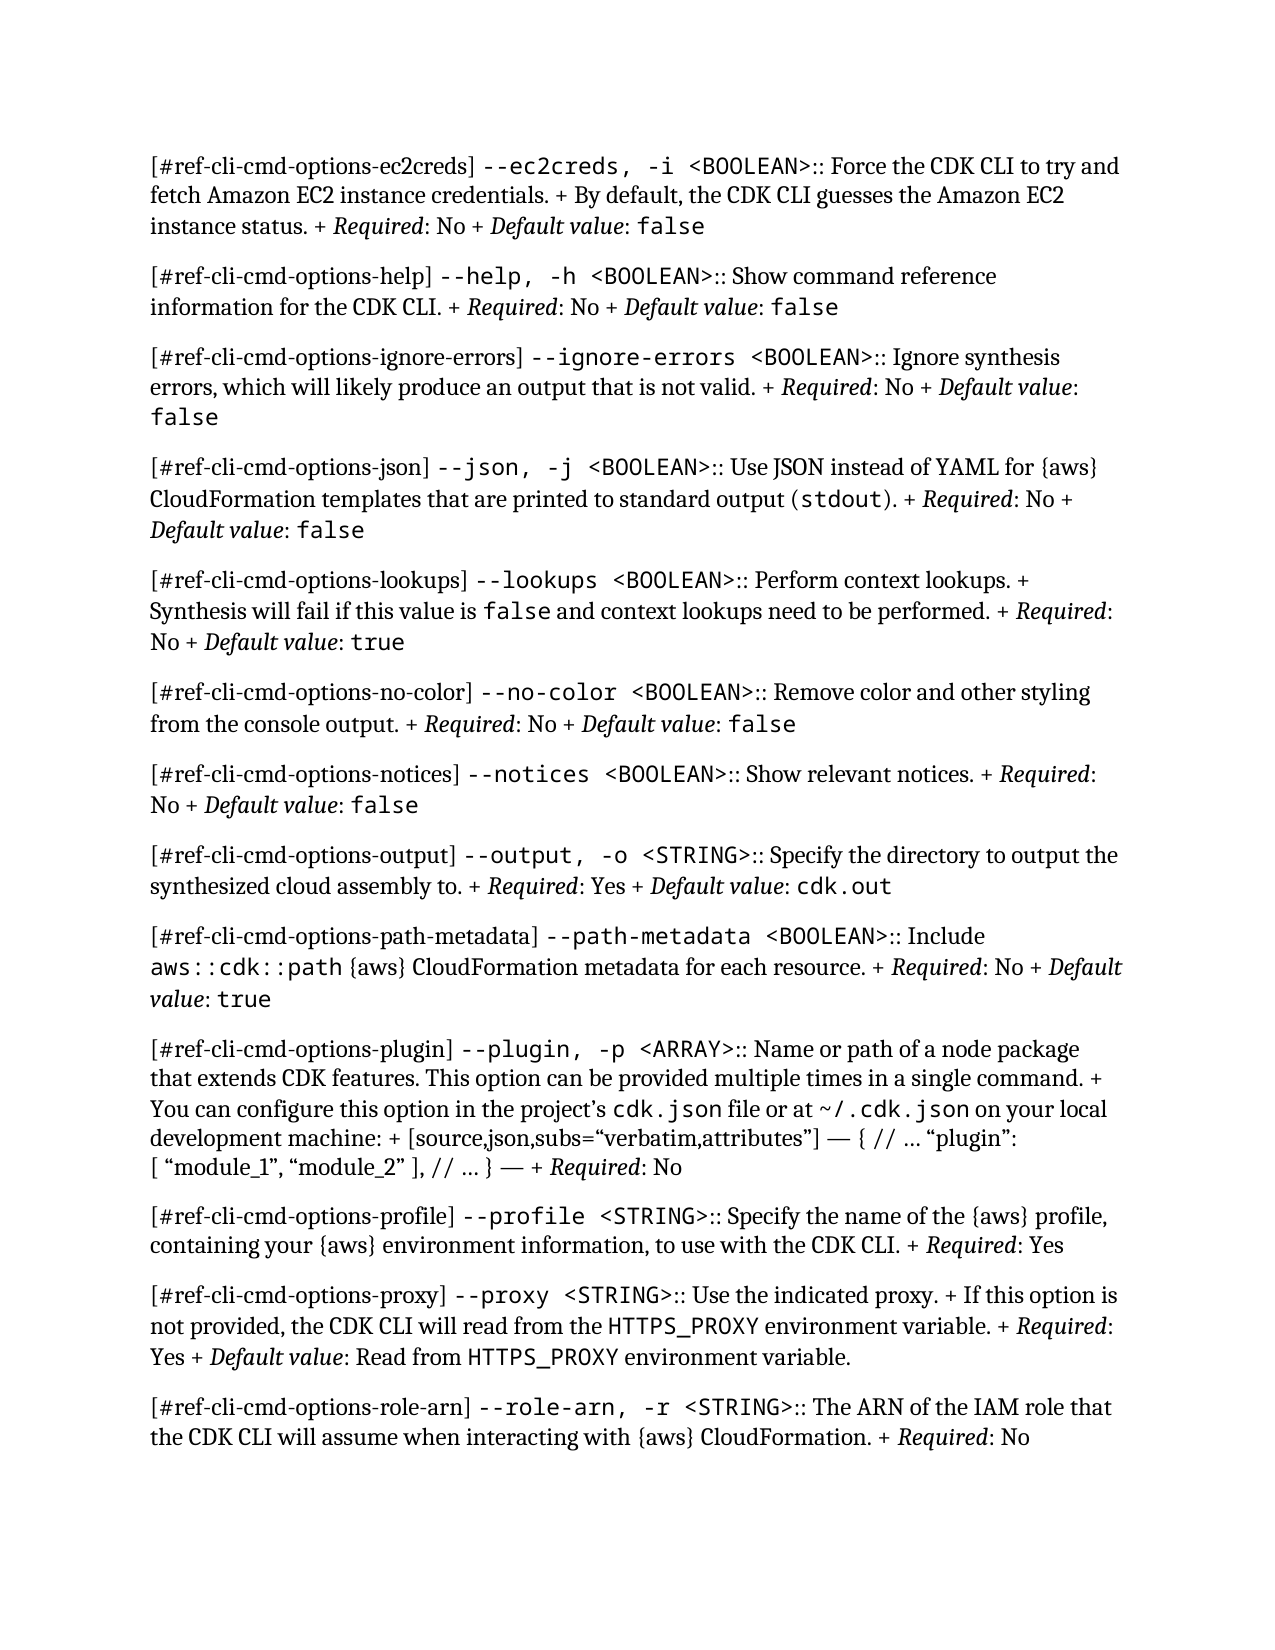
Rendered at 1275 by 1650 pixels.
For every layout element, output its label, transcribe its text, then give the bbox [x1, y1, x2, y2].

text [#ref-cli-cmd-options-profile] --profile <STRING>:: Specify the name of the {aws} profile, containing your {aws} environment information, to use with the CDK CLI. + Required: Yes [150, 1200, 1125, 1260]
text [#ref-cli-cmd-options-no-color] --no-color <BOOLEAN>:: Remove color and other styling from the console output. + Required: No + Default value: false [150, 676, 1125, 739]
text [#ref-cli-cmd-options-role-arn] --role-arn, -r <STRING>:: The ARN of the IAM role that the CDK CLI will assume when interacting with {aws} CloudFormation. + Required: No [150, 1391, 1125, 1451]
text [#ref-cli-cmd-options-lookups] --lookups <BOOLEAN>:: Perform context lookups. + Synthesis will fail if this value is false and context lookups need to be performed. + Required: No + Default value: true [150, 564, 1125, 657]
text [#ref-cli-cmd-options-ec2creds] --ec2creds, -i <BOOLEAN>:: Force the CDK CLI to try and fetch Amazon EC2 instance credentials. + By default, the CDK CLI guesses the Amazon EC2 instance status. + Required: No + Default value: false [150, 150, 1125, 241]
text [#ref-cli-cmd-options-help] --help, -h <BOOLEAN>:: Show command reference information for the CDK CLI. + Required: No + Default value: false [150, 260, 1125, 322]
text [#ref-cli-cmd-options-notices] --notices <BOOLEAN>:: Show relevant notices. + Required: No + Default value: false [150, 757, 1125, 820]
text [#ref-cli-cmd-options-json] --json, -j <BOOLEAN>:: Use JSON instead of YAML for {aws} CloudFormation templates that are printed to standard output (stdout). + Required: No + Default value: false [150, 451, 1125, 545]
text [#ref-cli-cmd-options-proxy] --proxy <STRING>:: Use the indicated proxy. + If this option is not provided, the CDK CLI will read from the HTTPS_PROXY environment variable. + Required: Yes + Default value: Read from HTTPS_PROXY environment variable. [150, 1279, 1125, 1372]
text [#ref-cli-cmd-options-ignore-errors] --ignore-errors <BOOLEAN>:: Ignore synthesis errors, which will likely produce an output that is not valid. + Required: No + Default value: false [150, 341, 1125, 432]
text [#ref-cli-cmd-options-plugin] --plugin, -p <ARRAY>:: Name or path of a node package that extends CDK features. This option can be provided multiple times in a single command. + You can configure this option in the project’s cdk.json file or at ~/.cdk.json on your local development machine: + [source,json,subs=“verbatim,attributes”] — { // … “plugin”: [ “module_1”, “module_2” ], // … } — + Required: No [150, 1032, 1125, 1181]
text [#ref-cli-cmd-options-path-metadata] --path-metadata <BOOLEAN>:: Include aws::cdk::path {aws} CloudFormation metadata for each resource. + Required: No + Default value: true [150, 920, 1125, 1014]
text [#ref-cli-cmd-options-output] --output, -o <STRING>:: Specify the directory to output the synthesized cloud assembly to. + Required: Yes + Default value: cdk.out [150, 839, 1125, 901]
